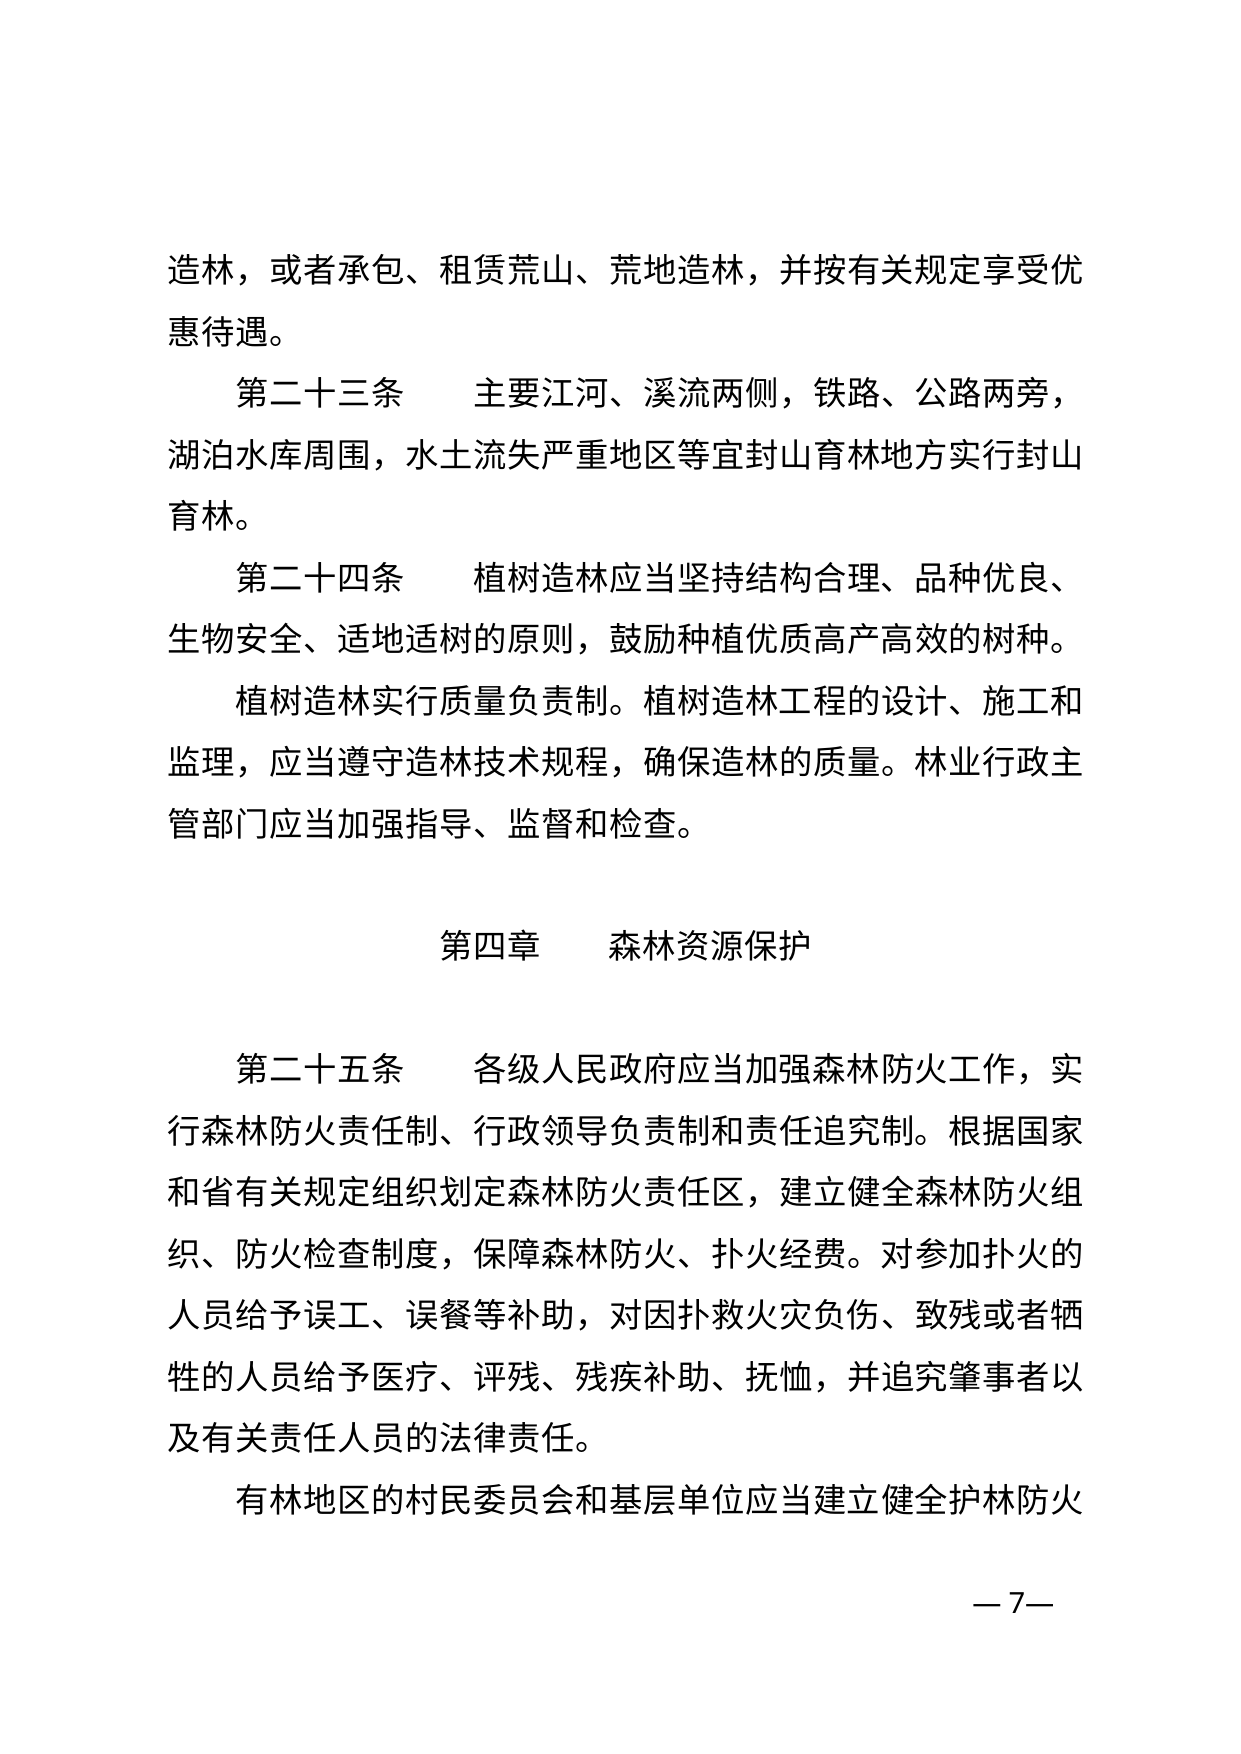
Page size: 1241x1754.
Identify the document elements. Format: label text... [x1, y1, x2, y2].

text 植树造林实行质量负责制。植树造林工程的设计、施工和监理，应当遵守造林技术规程，确保造林的质量。林业行政主管部门应当加强指导、监督和检查。 [168, 668, 1084, 852]
text 第四章 森林资源保护 [168, 914, 1084, 975]
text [168, 238, 1084, 361]
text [168, 1467, 1084, 1528]
text 第二十三条 主要江河、溪流两侧，铁路、公路两旁，湖泊水库周围，水土流失严重地区等宜封山育林地方实行封山育林。 [168, 361, 1084, 545]
text 第二十五条 各级人民政府应当加强森林防火工作，实行森林防火责任制、行政领导负责制和责任追究制。根据国家和省有关规定组织划定森林防火责任区，建立健全森林防火组织、防火检查制度，保障森林防火、扑火经费。对参加扑火的人员给予误工、误餐等补助，对因扑救火灾负伤、致残或者牺牲的人员给予医疗、评残、残疾补助、抚恤，并追究肇事者以及有关责任人员的法律责任。 [168, 1037, 1084, 1467]
text 第二十四条 植树造林应当坚持结构合理、品种优良、生物安全、适地适树的原则，鼓励种植优质高产高效的树种。 [168, 545, 1084, 668]
